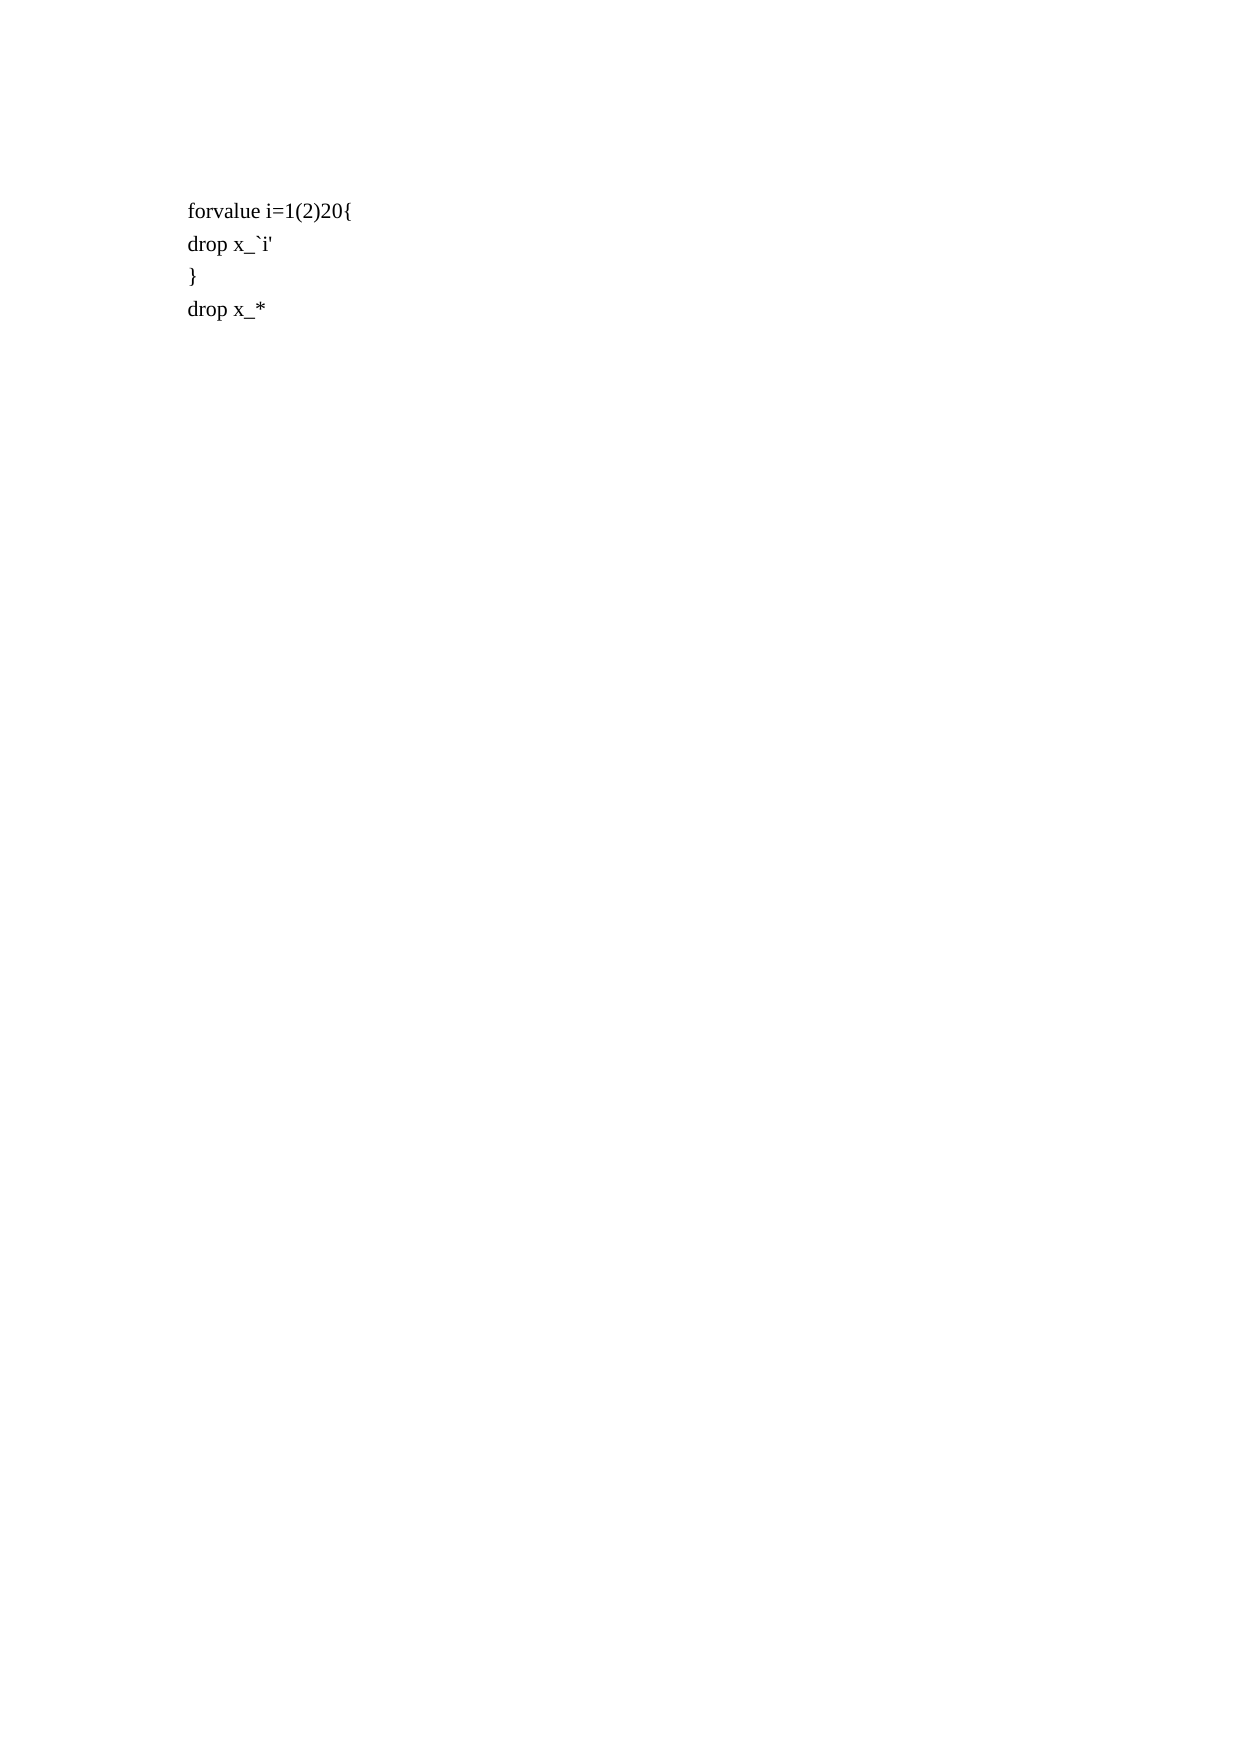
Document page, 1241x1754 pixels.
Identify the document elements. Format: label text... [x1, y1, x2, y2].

text drop x_`i' [187, 227, 1053, 259]
text forvalue i=1(2)20{ [187, 194, 1053, 227]
text drop x_* [187, 292, 1053, 324]
text } [187, 259, 1053, 292]
